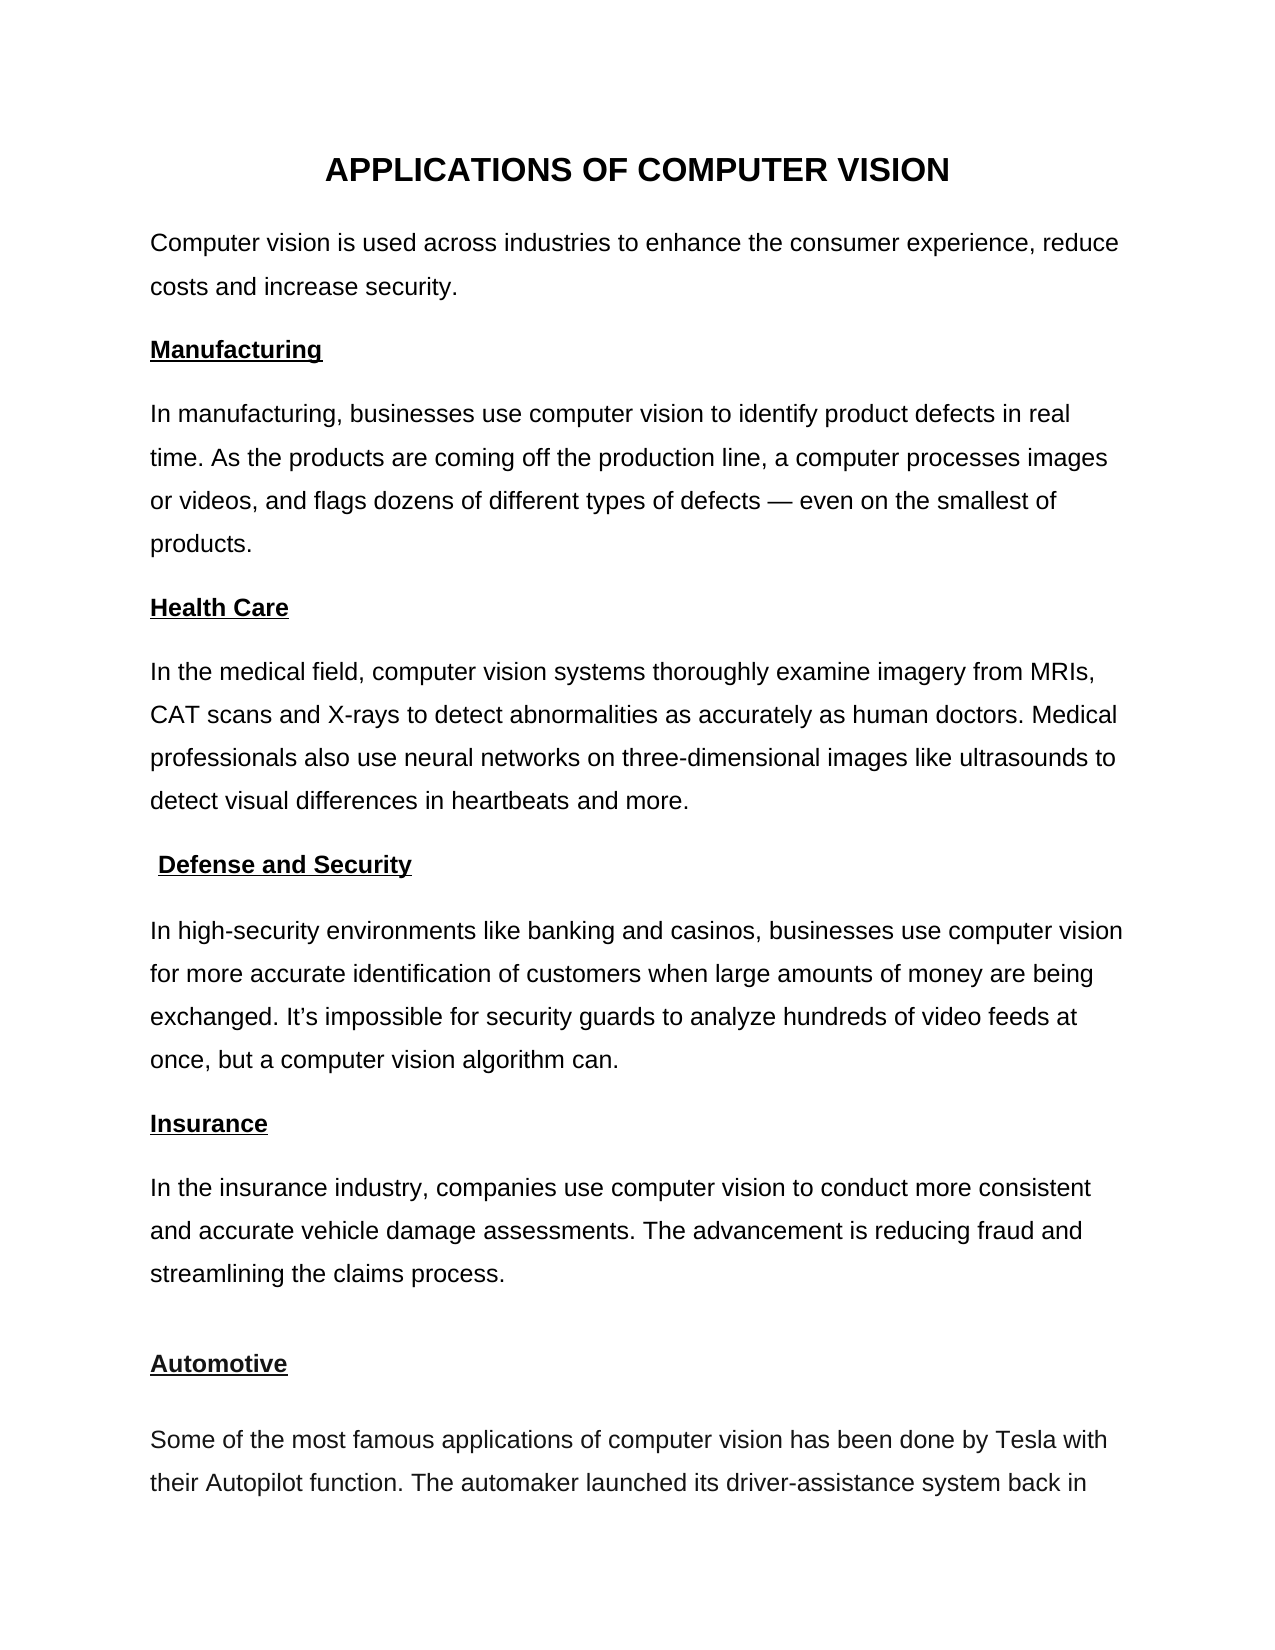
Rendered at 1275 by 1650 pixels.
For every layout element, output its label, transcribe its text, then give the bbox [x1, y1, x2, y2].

text In manufacturing, businesses use computer vision to identify product defects in real time. As the products are coming off the production line, a computer processes images or videos, and flags dozens of different types of defects — even on the smallest of products. [150, 399, 1125, 558]
text Defense and Security [150, 850, 1125, 879]
text In high-security environments like banking and casinos, businesses use computer vision for more accurate identification of customers when large amounts of money are being exchanged. It’s impossible for security guards to analyze hundreds of video feeds at once, but a computer vision algorithm can. [150, 916, 1125, 1074]
text Health Care [150, 593, 1125, 622]
text In the insurance industry, companies use computer vision to conduct more consistent and accurate vehicle damage assessments. The advancement is reducing fraud and streamlining the claims process. [150, 1173, 1125, 1288]
text APPLICATIONS OF COMPUTER VISION [150, 150, 1125, 188]
text Automotive [150, 1349, 1125, 1378]
text Manufacturing [150, 336, 1125, 364]
text Computer vision is used across industries to enhance the consumer experience, reduce costs and increase security. [150, 228, 1125, 300]
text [150, 1425, 1125, 1497]
text Insurance [150, 1109, 1125, 1138]
text In the medical field, computer vision systems thoroughly examine imagery from MRIs, CAT scans and X-rays to detect abnormalities as accurately as human doctors. Medical professionals also use neural networks on three-dimensional images like ultrasounds to detect visual differences in heartbeats and more. [150, 657, 1125, 815]
